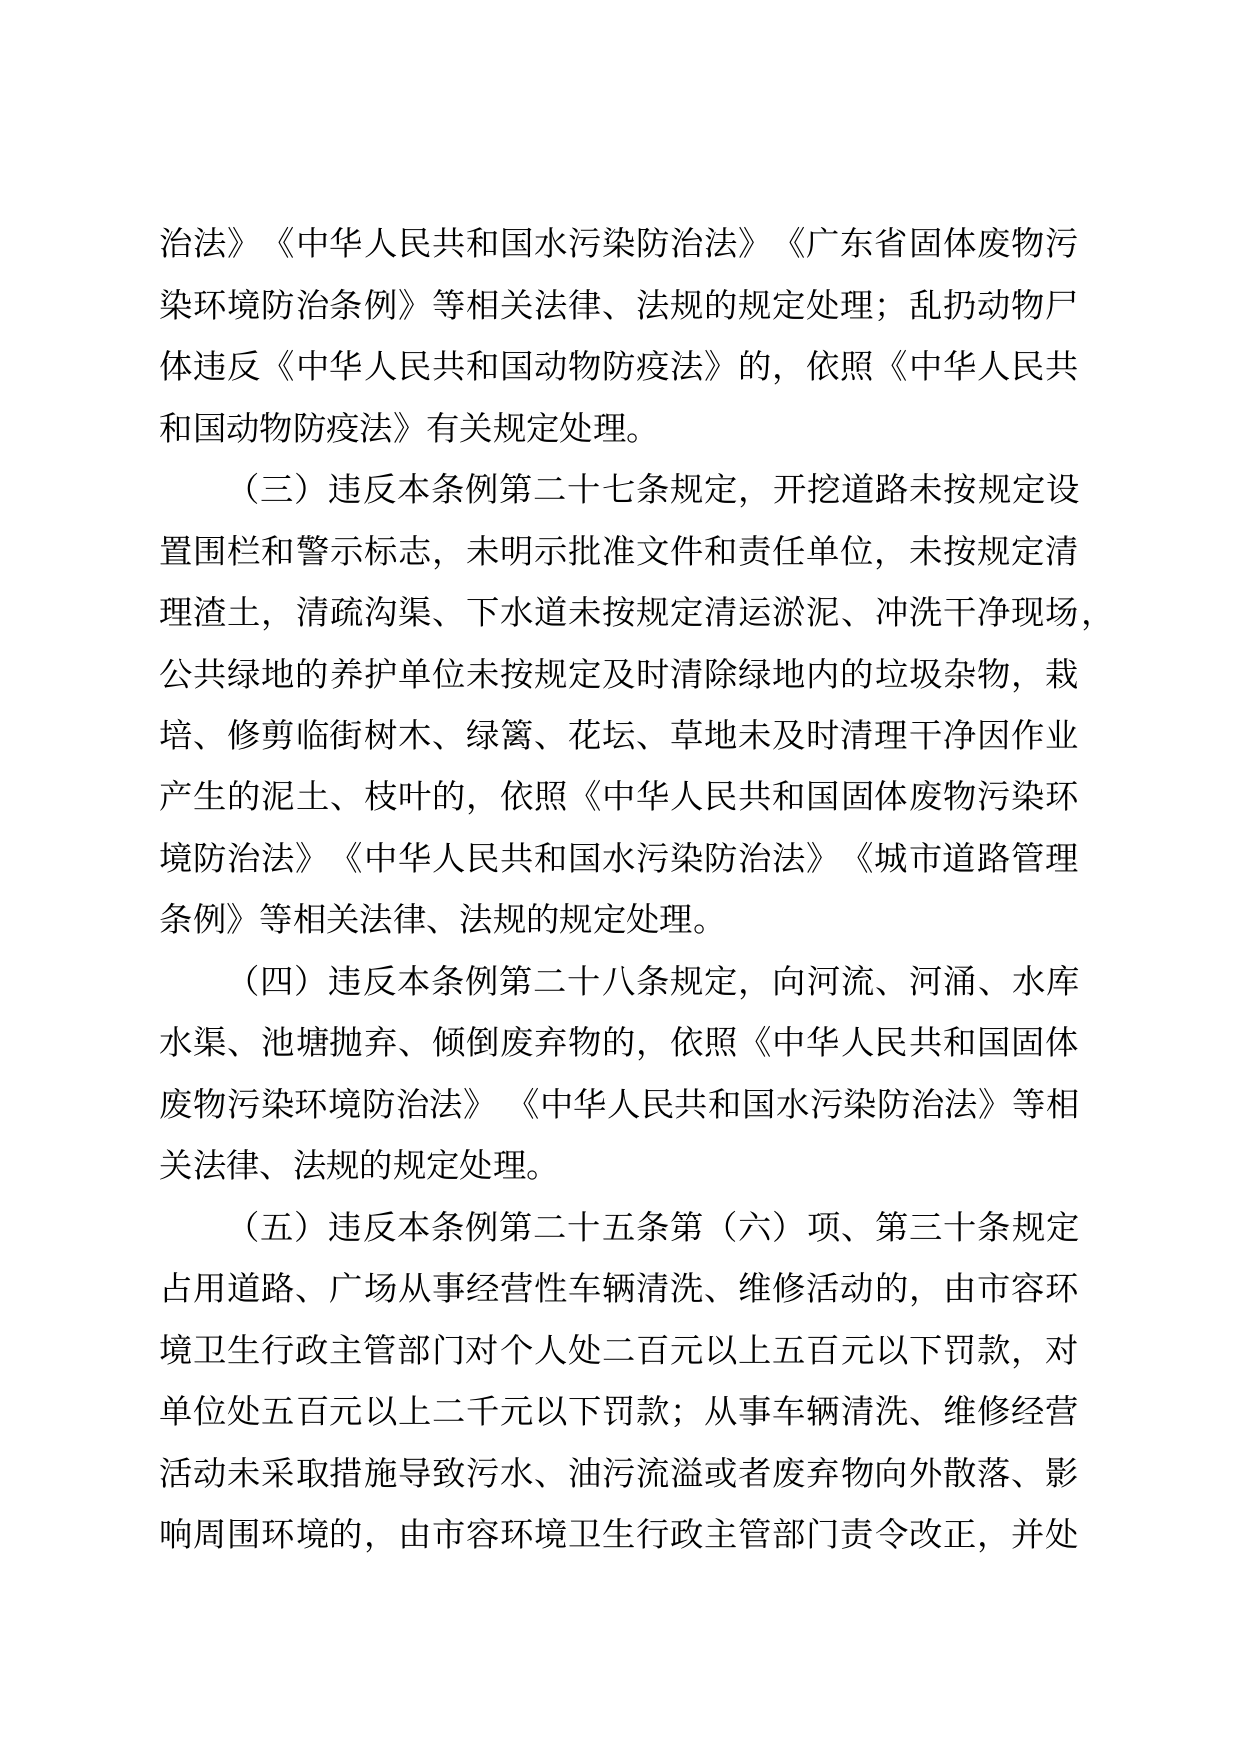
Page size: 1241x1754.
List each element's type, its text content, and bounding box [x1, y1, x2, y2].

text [159, 1190, 1081, 1559]
text （四）违反本条例第二十八条规定，向河流、河涌、水库、水渠、池塘抛弃、倾倒废弃物的，依照《中华人民共和国固体废物污染环境防治法》 《中华人民共和国水污染防治法》等相关法律、法规的规定处理。 [159, 944, 1081, 1190]
text （三）违反本条例第二十七条规定，开挖道路未按规定设置围栏和警示标志，未明示批准文件和责任单位，未按规定清理渣土，清疏沟渠、下水道未按规定清运淤泥、冲洗干净现场，公共绿地的养护单位未按规定及时清除绿地内的垃圾杂物，栽培、修剪临街树木、绿篱、花坛、草地未及时清理干净因作业产生的泥土、枝叶的，依照《中华人民共和国固体废物污染环境防治法》《中华人民共和国水污染防治法》《城市道路管理条例》等相关法律、法规的规定处理。 [159, 452, 1081, 944]
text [159, 207, 1081, 452]
